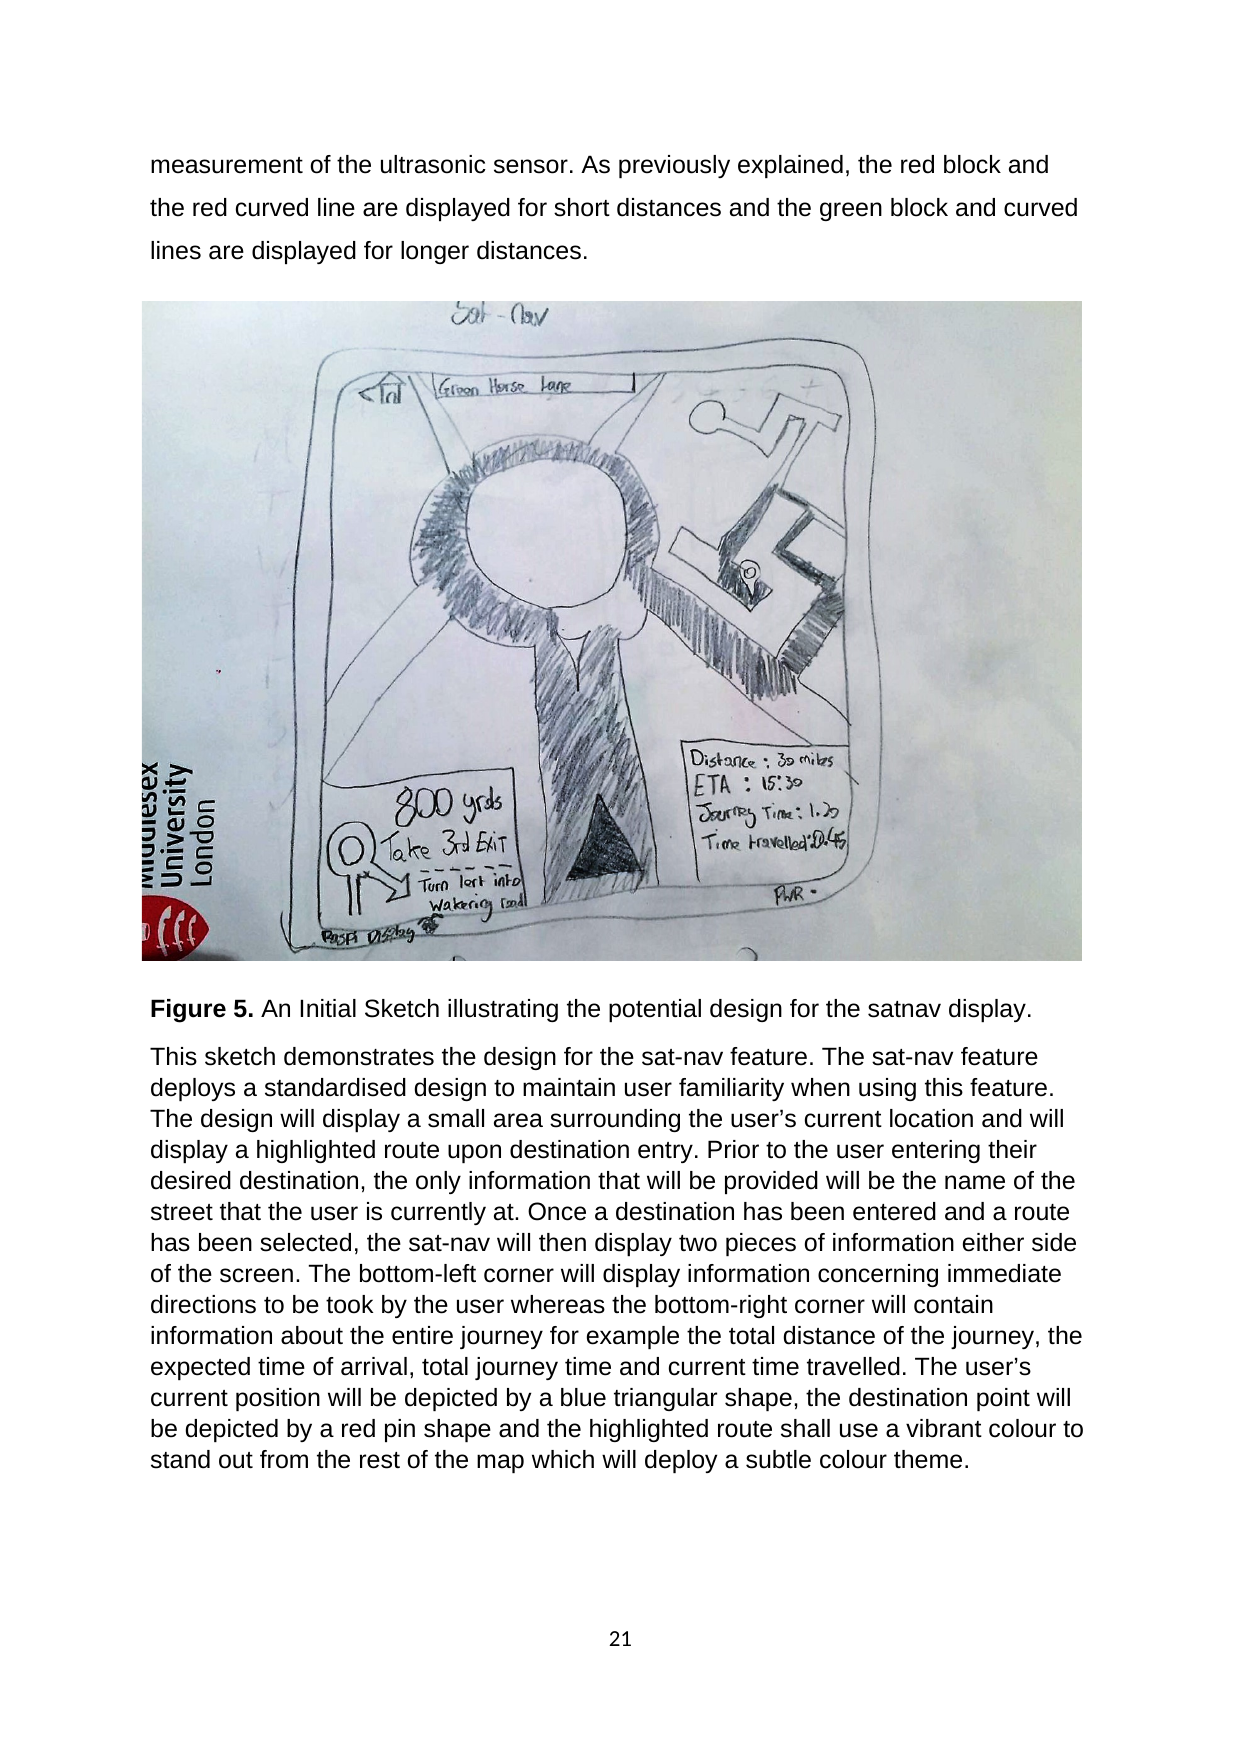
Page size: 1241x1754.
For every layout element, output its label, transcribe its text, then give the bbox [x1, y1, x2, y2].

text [150, 150, 1090, 265]
picture [141, 301, 1082, 961]
text This sketch demonstrates the design for the sat-nav feature. The sat-nav feature deploys a standardised design to maintain user familiarity when using this feature. The design will display a small area surrounding the user’s current location and will display a highlighted route upon destination entry. Prior to the user entering their desired destination, the only information that will be provided will be the name of the street that the user is currently at. Once a destination has been entered and a route has been selected, the sat-nav will then display two pieces of information either side of the screen. The bottom-left corner will display information concerning immediate directions to be took by the user whereas the bottom-right corner will contain information about the entire journey for example the total distance of the journey, the expected time of arrival, total journey time and current time travelled. The user’s current position will be depicted by a blue triangular shape, the destination point will be depicted by a red pin shape and the highlighted route shall use a vibrant colour to stand out from the rest of the map which will deploy a subtle colour theme. [150, 1042, 1090, 1474]
